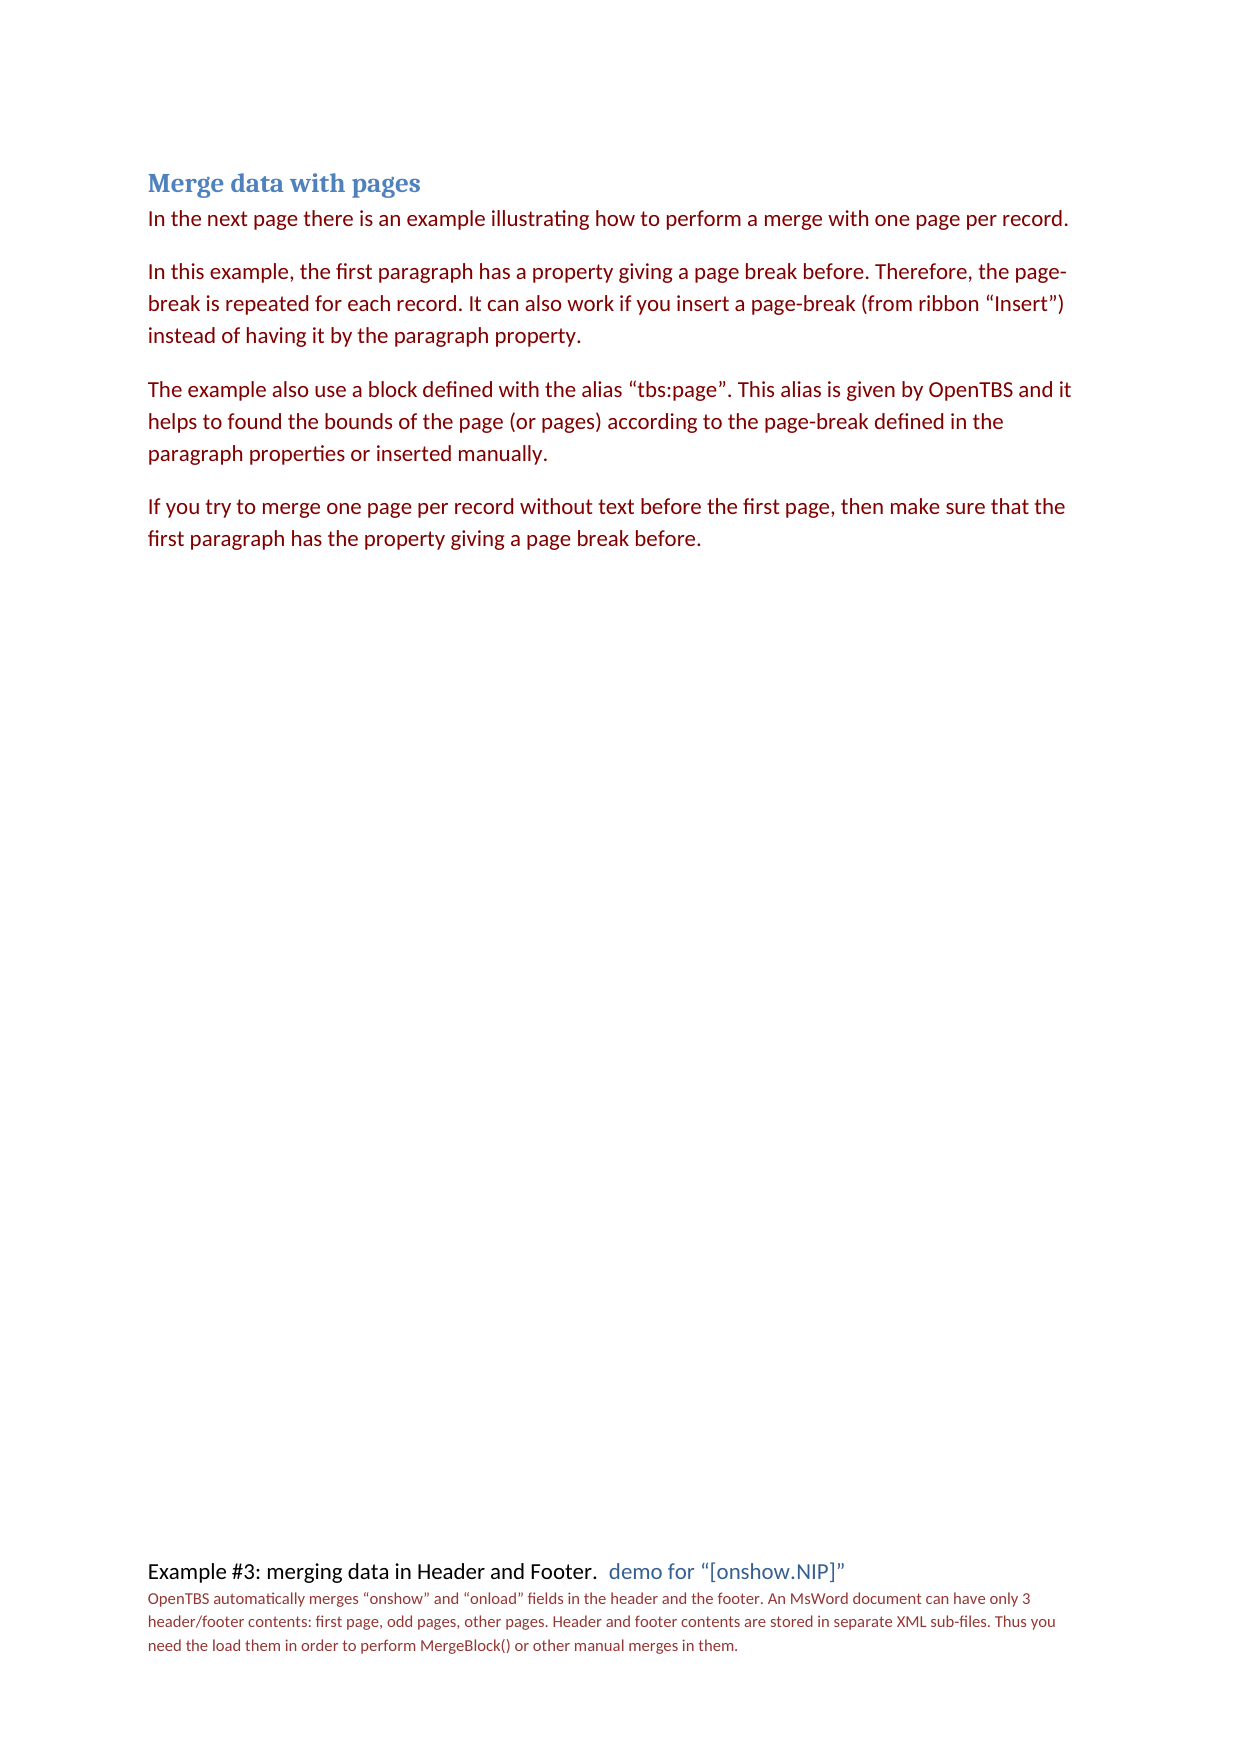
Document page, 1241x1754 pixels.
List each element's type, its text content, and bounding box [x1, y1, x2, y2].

text In this example, the first paragraph has a property giving a page break before. Therefore, the page-break is repeated for each record. It can also work if you insert a page-break (from ribbon “Insert”) instead of having it by the paragraph property. [148, 257, 1092, 350]
text If you try to merge one page per record without text before the first page, then make sure that the first paragraph has the property giving a page break before. [148, 492, 1092, 552]
text The example also use a block defined with the alias “tbs:page”. This alias is given by OpenTBS and it helps to found the bounds of the page (or pages) according to the page-break defined in the paragraph properties or inserted manually. [148, 375, 1092, 467]
subtitle Merge data with pages [148, 168, 1092, 200]
text In the next page there is an example illustrating how to perform a merge with one page per record. [148, 204, 1092, 232]
